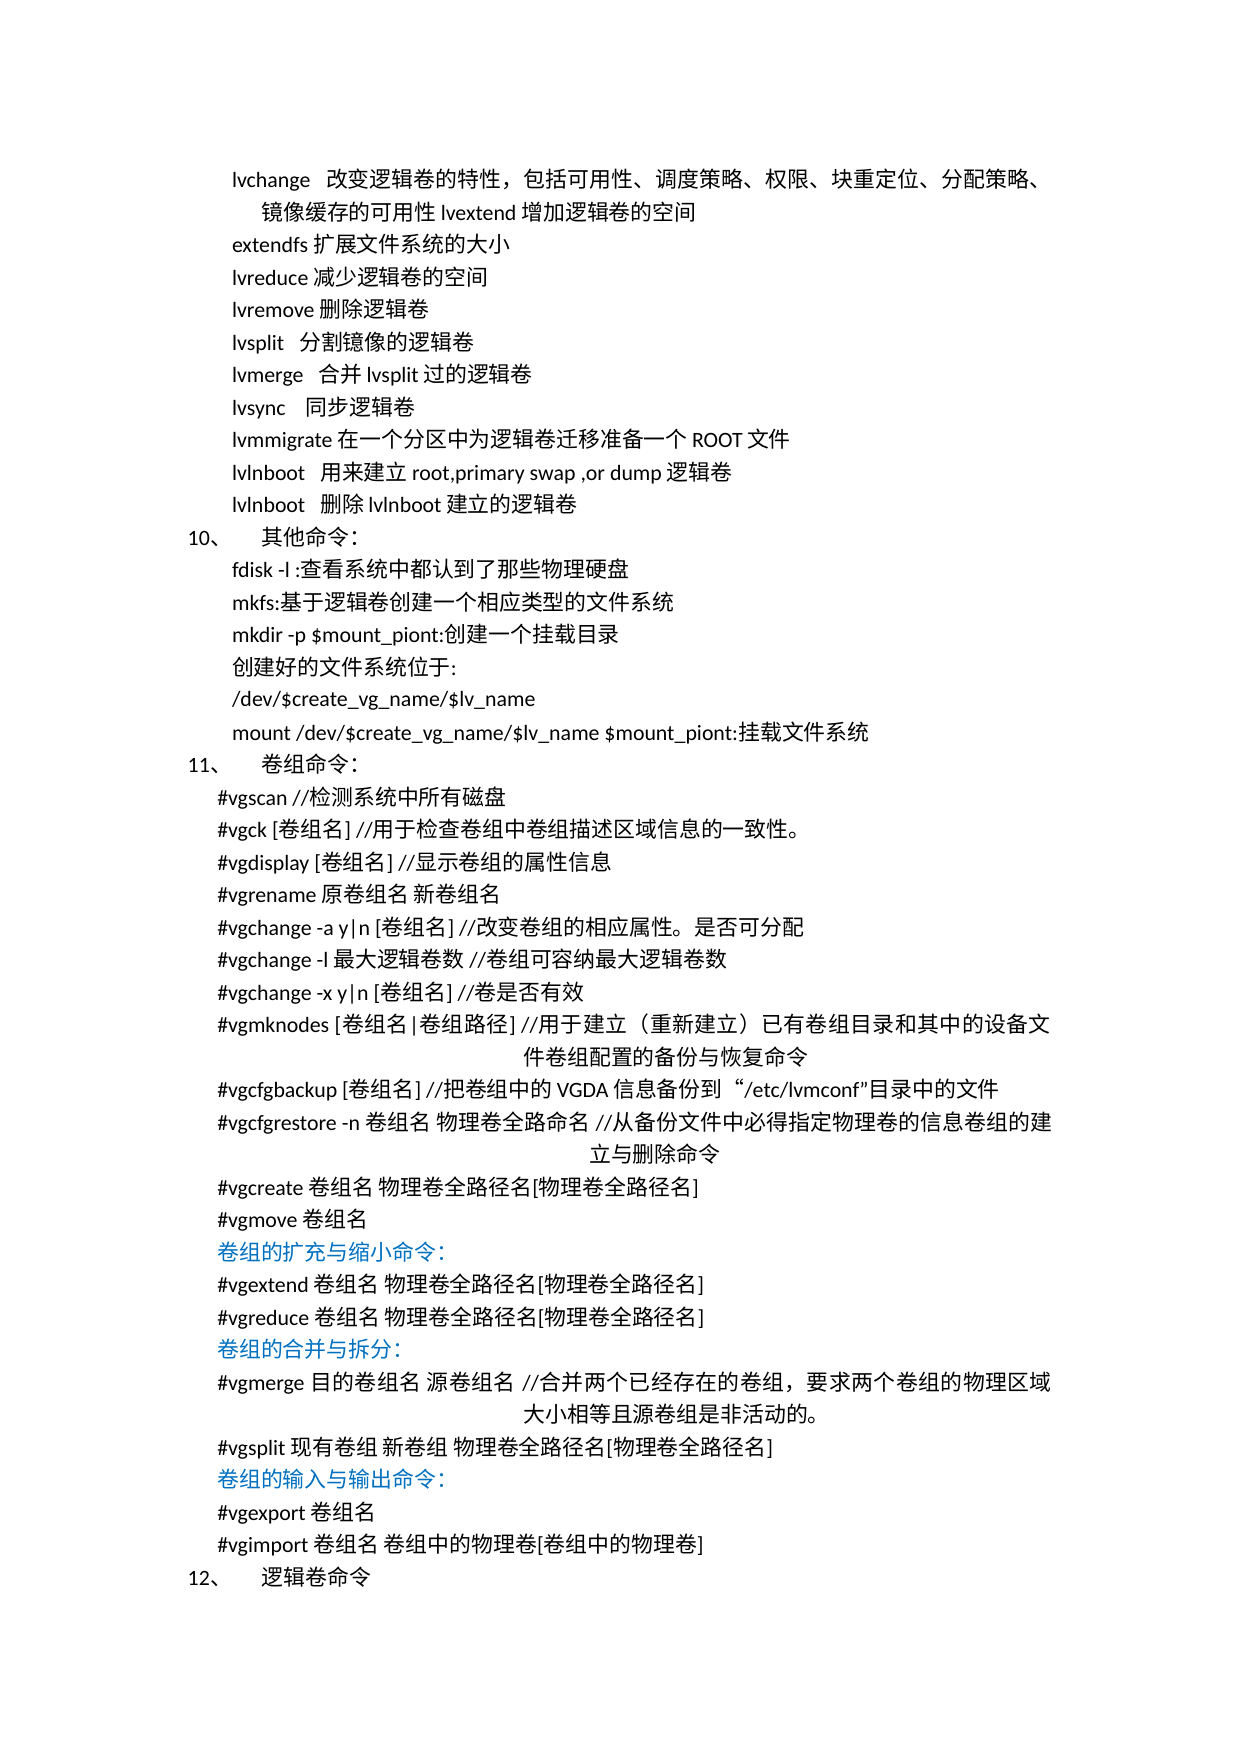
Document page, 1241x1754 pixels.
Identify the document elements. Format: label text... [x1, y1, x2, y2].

list lvreduce 减少逻辑卷的空间 [232, 259, 1053, 292]
list mkfs:基于逻辑卷创建一个相应类型的文件系统 [232, 584, 1053, 617]
list lvmerge 合并lvsplit过的逻辑卷 [232, 357, 1053, 389]
list /dev/$create_vg_name/$lv_name [232, 682, 1053, 714]
list lvlnboot 删除lvlnboot建立的逻辑卷 [232, 487, 1053, 519]
list lvmmigrate 在一个分区中为逻辑卷迁移准备一个ROOT文件 [232, 422, 1053, 454]
list #vgexport 卷组名 [187, 1494, 1053, 1527]
list #vgrename 原卷组名 新卷组名 [187, 877, 1053, 909]
list lvsync 同步逻辑卷 [232, 389, 1053, 422]
list 卷组的合并与拆分： [187, 1332, 1053, 1364]
list #vgck [卷组名] //用于检查卷组中卷组描述区域信息的一致性。 [187, 812, 1053, 844]
list #vgscan //检测系统中所有磁盘 [187, 779, 1053, 812]
list #vgmove 卷组名 [187, 1202, 1053, 1234]
list #vgcfgrestore -n 卷组名 物理卷全路命名 //从备份文件中必得指定物理卷的信息卷组的建立与删除命令 [217, 1104, 1053, 1169]
list #vgsplit 现有卷组 新卷组 物理卷全路径名[物理卷全路径名] [187, 1429, 1053, 1462]
list #vgmknodes [卷组名|卷组路径] //用于建立（重新建立）已有卷组目录和其中的设备文件卷组配置的备份与恢复命令 [217, 1007, 1053, 1072]
list extendfs 扩展文件系统的大小 [232, 227, 1053, 259]
list #vgchange -l 最大逻辑卷数 //卷组可容纳最大逻辑卷数 [187, 942, 1053, 974]
list fdisk -l :查看系统中都认到了那些物理硬盘 [232, 552, 1053, 584]
list #vgcreate 卷组名 物理卷全路径名[物理卷全路径名] [187, 1169, 1053, 1202]
list #vgdisplay [卷组名] //显示卷组的属性信息 [187, 844, 1053, 877]
list #vgchange -a y|n [卷组名] //改变卷组的相应属性。是否可分配 [187, 909, 1053, 942]
list mkdir -p $mount_piont:创建一个挂载目录 [232, 617, 1053, 649]
list #vgextend 卷组名 物理卷全路径名[物理卷全路径名] [187, 1267, 1053, 1299]
list #vgreduce 卷组名 物理卷全路径名[物理卷全路径名] [187, 1299, 1053, 1332]
list 卷组命令： [187, 747, 1053, 779]
list 创建好的文件系统位于: [232, 649, 1053, 682]
list lvlnboot 用来建立root,primary swap ,or dump逻辑卷 [232, 454, 1053, 487]
list 卷组的扩充与缩小命令： [187, 1234, 1053, 1267]
list #vgmerge 目的卷组名 源卷组名 //合并两个已经存在的卷组，要求两个卷组的物理区域大小相等且源卷组是非活动的。 [217, 1364, 1053, 1429]
list #vgcfgbackup [卷组名] //把卷组中的VGDA信息备份到“/etc/lvmconf”目录中的文件 [187, 1072, 1053, 1104]
list lvsplit 分割镱像的逻辑卷 [232, 324, 1053, 357]
list 其他命令： [187, 519, 1053, 552]
list lvchange 改变逻辑卷的特性，包括可用性、调度策略、权限、块重定位、分配策略、镜像缓存的可用性lvextend 增加逻辑卷的空间 [232, 162, 1053, 227]
list #vgchange -x y|n [卷组名] //卷是否有效 [187, 974, 1053, 1007]
list 卷组的输入与输出命令： [187, 1462, 1053, 1494]
list lvremove 删除逻辑卷 [232, 292, 1053, 324]
list #vgimport 卷组名 卷组中的物理卷[卷组中的物理卷] [187, 1527, 1053, 1559]
list 逻辑卷命令 [187, 1559, 1053, 1592]
list mount /dev/$create_vg_name/$lv_name $mount_piont:挂载文件系统 [232, 714, 1053, 747]
